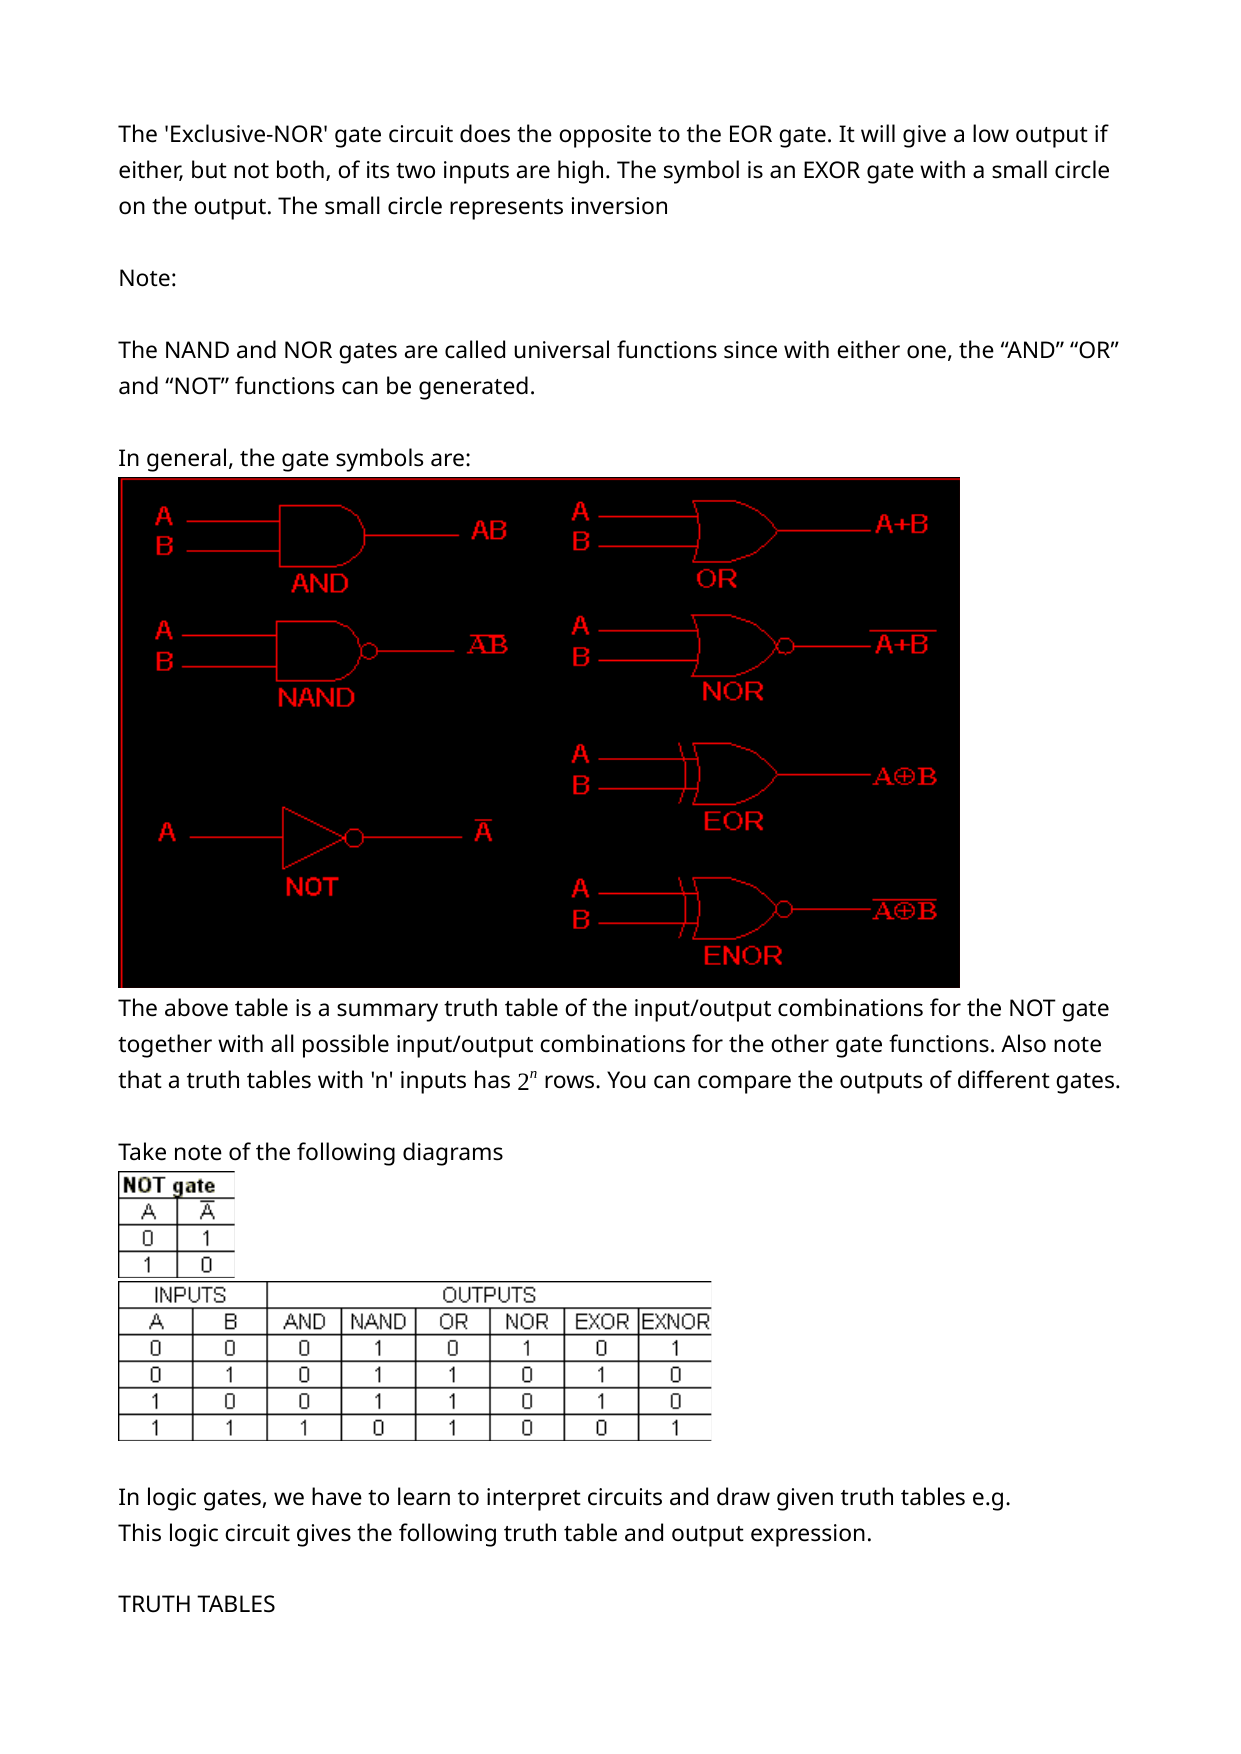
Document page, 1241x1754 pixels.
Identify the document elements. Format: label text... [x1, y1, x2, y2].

text The above table is a summary truth table of the input/output combinations for the NOT gate together with all possible input/output combinations for the other gate functions. Also note that a truth tables with 'n' inputs has rows. You can compare the outputs of different gates. [118, 992, 1122, 1095]
text This logic circuit gives the following truth table and output expression. [118, 1516, 1122, 1548]
text In general, the gate symbols are: [118, 442, 1122, 473]
text Note: [118, 262, 1122, 293]
text The 'Exclusive-NOR' gate circuit does the opposite to the EOR gate. It will give a low output if either, but not both, of its two inputs are high. The symbol is an EXOR gate with a small circle on the output. The small circle represents inversion [118, 118, 1122, 221]
text The NAND and NOR gates are called universal functions since with either one, the “AND” “OR” and “NOT” functions can be generated. [118, 334, 1122, 401]
text In logic gates, we have to learn to interpret circuits and draw given truth tables e.g. [118, 1481, 1122, 1512]
text TRUTH TABLES [118, 1588, 1122, 1619]
text Take note of the following diagrams [118, 1136, 1122, 1167]
